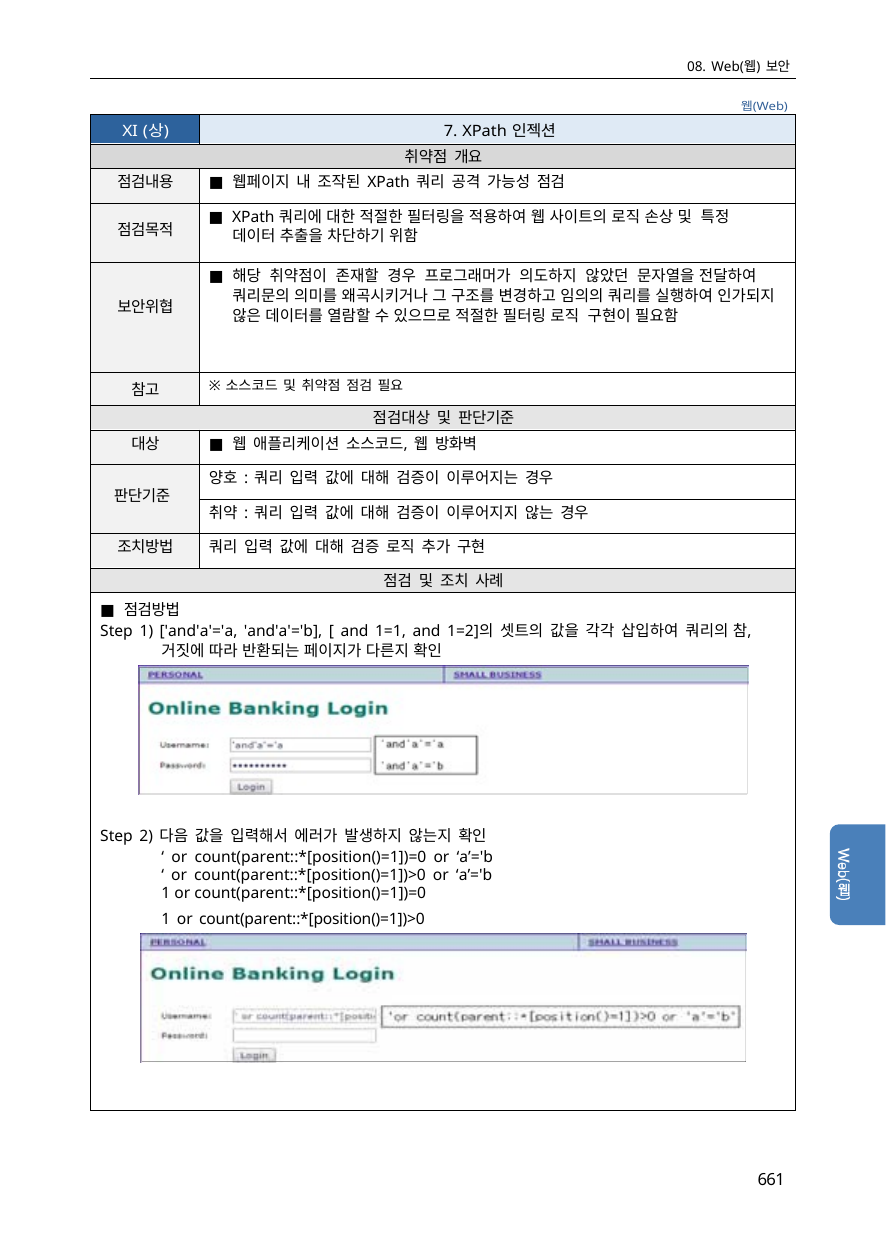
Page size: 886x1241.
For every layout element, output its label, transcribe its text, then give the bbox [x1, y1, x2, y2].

table_cell 해당 취약점이 존재할 경우 프로그래머가 의도하지 않았던 문자열을 전달하여 쿼리문의 의미를 왜곡시키거나 그 구조를 변경하고 임의의 쿼리를 실행하여 인가되지 않은 데이터를 열람할 수 있으므로 적절한 필터링 로직 구현이 필요함 [200, 263, 795, 372]
table_cell 점검목적 [91, 204, 199, 262]
table_cell 취약점 개요 [91, 145, 795, 168]
table_cell 웹 애플리케이션 소스코드, 웹 방화벽 [200, 431, 795, 464]
table_cell 쿼리 입력 값에 대해 검증 로직 추가 구현 [200, 534, 795, 567]
table_cell 판단기준 [91, 465, 199, 533]
picture [140, 668, 747, 793]
text 웹(Web) [44, 97, 787, 114]
table_cell 취약 : 쿼리 입력 값에 대해 검증이 이루어지지 않는 경우 [200, 500, 795, 533]
table_cell 대상 [91, 431, 199, 464]
table_cell 조치방법 [91, 534, 199, 567]
table_cell 점검 및 조치 사례 [91, 569, 795, 592]
table_cell 양호 : 쿼리 입력 값에 대해 검증이 이루어지는 경우 [200, 465, 795, 498]
picture [138, 665, 749, 795]
table_header XI (상) [91, 115, 199, 143]
picture [836, 848, 850, 900]
table_cell 점검대상 및 판단기준 [91, 406, 795, 429]
table_cell XPath 쿼리에 대한 적절한 필터링을 적용하여 웹 사이트의 로직 손상 및 특정 데이터 추출을 차단하기 위함 [200, 204, 795, 262]
table_cell 점검방법 Step 1) ['and'a'='a, 'and'a'='b], [ and 1=1, and 1=2]의 셋트의 값을 각각 삽입하여 쿼리의 참, 거짓에 따라 반환되는 페이지가 다른지 확인 Step 2) 다음 값을 입력해서 에러가 발생하지 않는지 확인 ‘ or count(parent::*[position()=1])=0 or ‘a’='b ‘ or count(parent::*[position()=1])>0 or ‘a’='b 1 or count(parent::*[position()=1])=0 1 or count(parent::*[position()=1])>0 [91, 593, 795, 1110]
table_cell ※ 소스코드 및 취약점 점검 필요 [200, 373, 795, 405]
table_cell 웹페이지 내 조작된 XPath 쿼리 공격 가능성 점검 [200, 169, 795, 203]
table_cell 점검내용 [91, 169, 199, 203]
table_header 7. XPath 인젝션 [200, 115, 795, 143]
table_cell 보안위협 [91, 263, 199, 372]
table_cell 참고 [91, 373, 199, 405]
